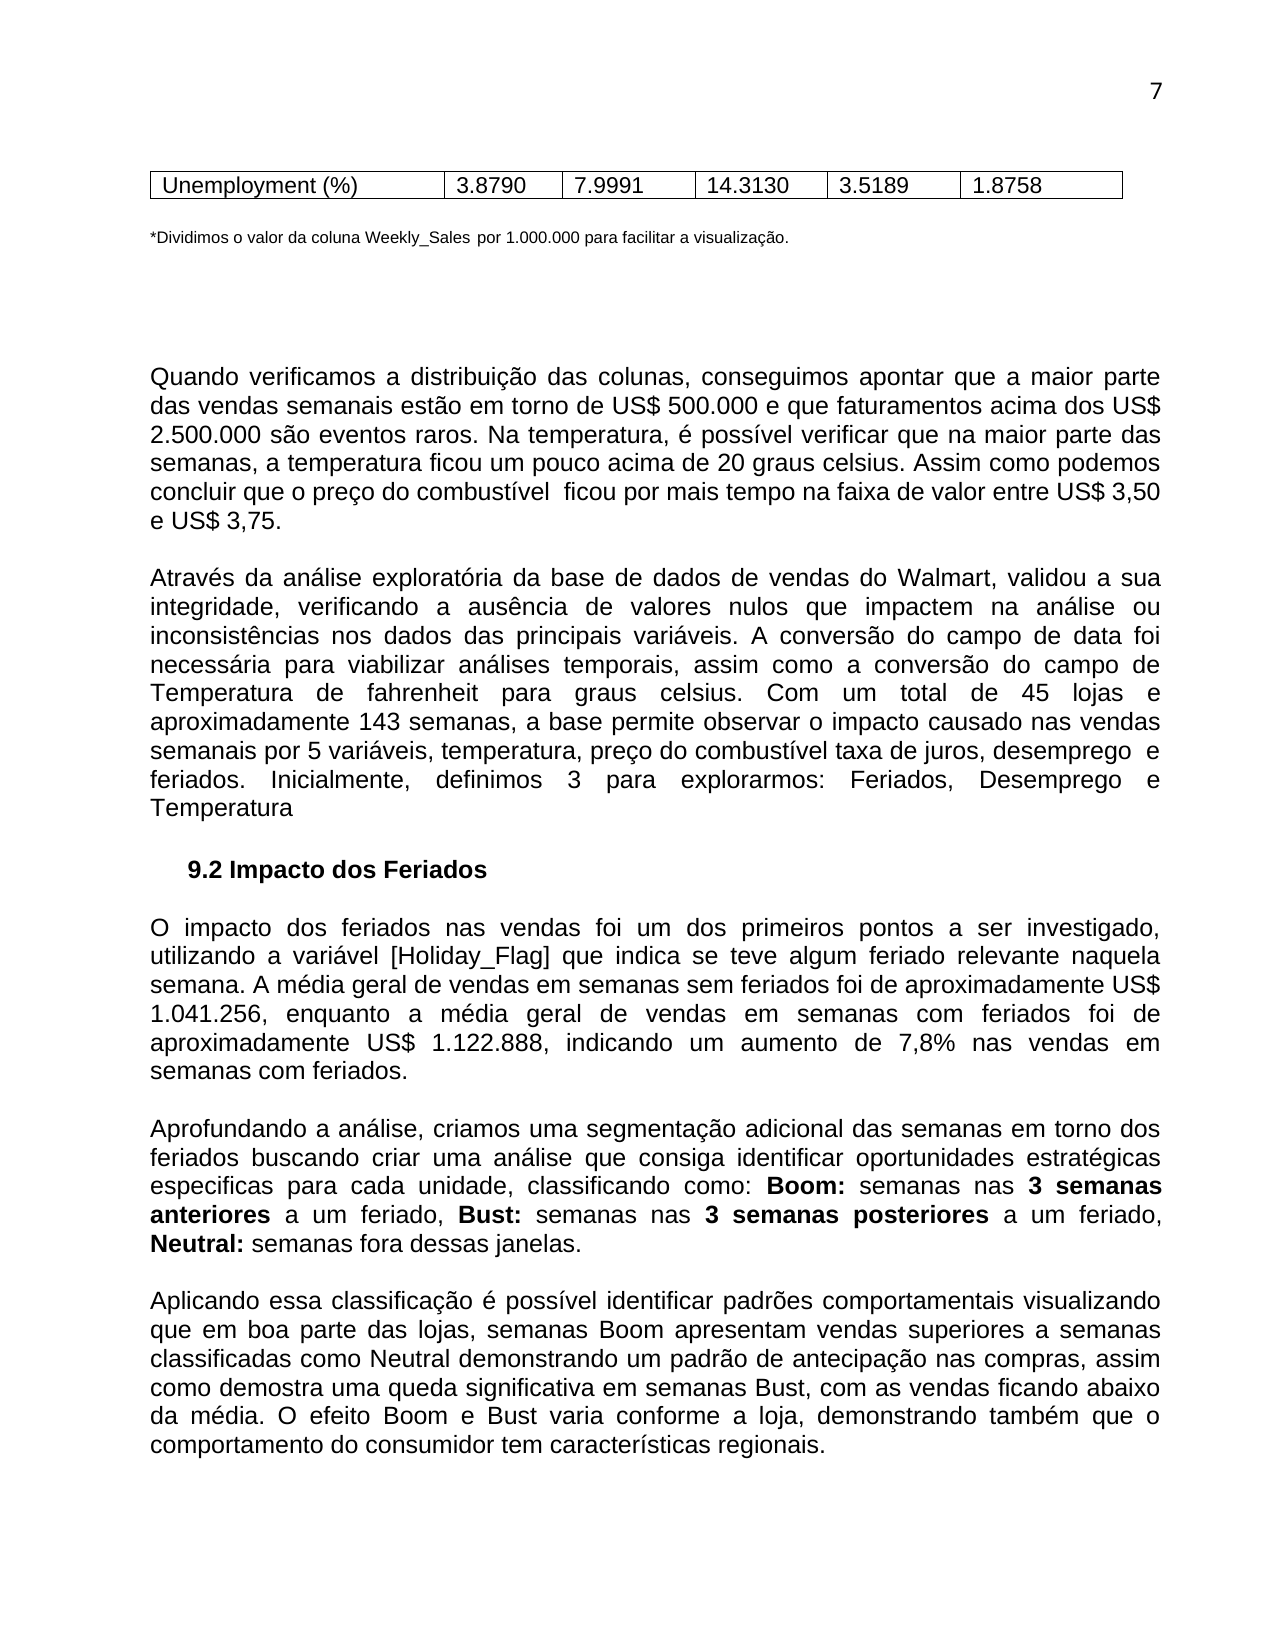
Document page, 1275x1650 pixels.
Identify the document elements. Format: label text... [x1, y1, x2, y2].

table_cell 7.9991 [563, 172, 695, 198]
table_cell Unemployment (%) [151, 172, 444, 198]
text Aprofundando a análise, criamos uma segmentação adicional das semanas em torno dos feriados buscando criar uma análise que consiga identificar oportunidades estratégicas especificas para cada unidade, classificando como: Boom: semanas nas 3 semanas anteriores a um feriado, Bust: semanas nas 3 semanas posteriores a um feriado, Neutral: semanas fora dessas janelas. [150, 1114, 1162, 1258]
text *Dividimos o valor da coluna Weekly_Sales por 1.000.000 para facilitar a visualização. [150, 228, 1162, 247]
text O impacto dos feriados nas vendas foi um dos primeiros pontos a ser investigado, utilizando a variável [Holiday_Flag] que indica se teve algum feriado relevante naquela semana. A média geral de vendas em semanas sem feriados foi de aproximadamente US$ 1.041.256, enquanto a média geral de vendas em semanas com feriados foi de aproximadamente US$ 1.122.888, indicando um aumento de 7,8% nas vendas em semanas com feriados. [150, 913, 1162, 1085]
text Quando verificamos a distribuição das colunas, conseguimos apontar que a maior parte das vendas semanais estão em torno de US$ 500.000 e que faturamentos acima dos US$ 2.500.000 são eventos raros. Na temperatura, é possível verificar que na maior parte das semanas, a temperatura ficou um pouco acima de 20 graus celsius. Assim como podemos concluir que o preço do combustível ficou por mais tempo na faixa de valor entre US$ 3,50 e US$ 3,75. [150, 362, 1162, 535]
text Através da análise exploratória da base de dados de vendas do Walmart, validou a sua integridade, verificando a ausência de valores nulos que impactem na análise ou inconsistências nos dados das principais variáveis. A conversão do campo de data foi necessária para viabilizar análises temporais, assim como a conversão do campo de Temperatura de fahrenheit para graus celsius. Com um total de 45 lojas e aproximadamente 143 semanas, a base permite observar o impacto causado nas vendas semanais por 5 variáveis, temperatura, preço do combustível taxa de juros, desemprego e feriados. Inicialmente, definimos 3 para explorarmos: Feriados, Desemprego e Temperatura [150, 563, 1162, 822]
text Aplicando essa classificação é possível identificar padrões comportamentais visualizando que em boa parte das lojas, semanas Boom apresentam vendas superiores a semanas classificadas como Neutral demonstrando um padrão de antecipação nas compras, assim como demostra uma queda significativa em semanas Bust, com as vendas ficando abaixo da média. O efeito Boom e Bust varia conforme a loja, demonstrando também que o comportamento do consumidor tem características regionais. [150, 1286, 1162, 1459]
text 9.2 Impacto dos Feriados [150, 855, 1162, 884]
table_cell 3.5189 [828, 172, 960, 198]
table_cell 1.8758 [961, 172, 1122, 198]
table_cell 14.3130 [696, 172, 827, 198]
table_cell 3.8790 [445, 172, 562, 198]
